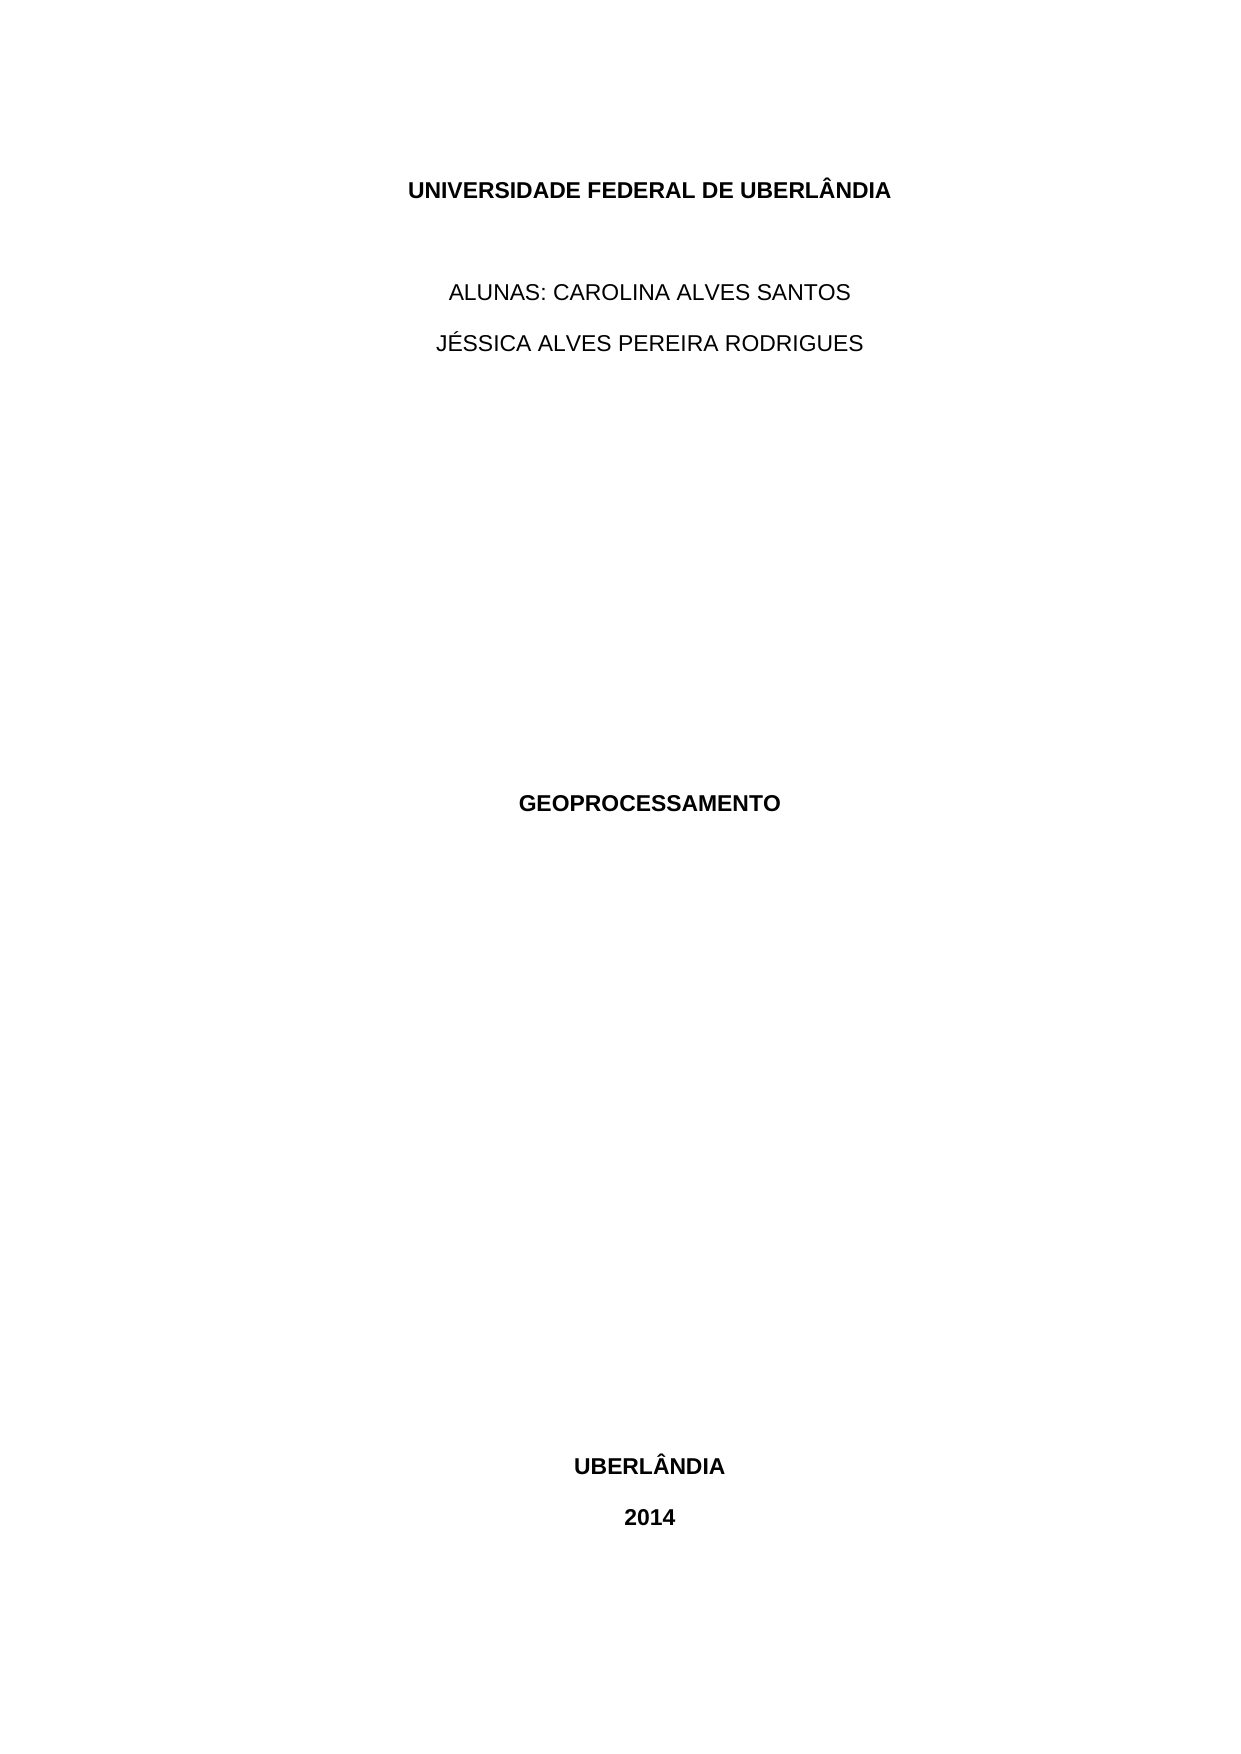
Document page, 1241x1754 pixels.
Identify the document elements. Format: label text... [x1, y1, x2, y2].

text ALUNAS: CAROLINA ALVES SANTOS [177, 279, 1122, 306]
text UBERLÂNDIA [177, 1453, 1122, 1479]
text UNIVERSIDADE FEDERAL DE UBERLÂNDIA [177, 177, 1122, 203]
text JÉSSICA ALVES PEREIRA RODRIGUES [177, 330, 1122, 357]
text 2014 [177, 1504, 1122, 1531]
text GEOPROCESSAMENTO [177, 790, 1122, 816]
